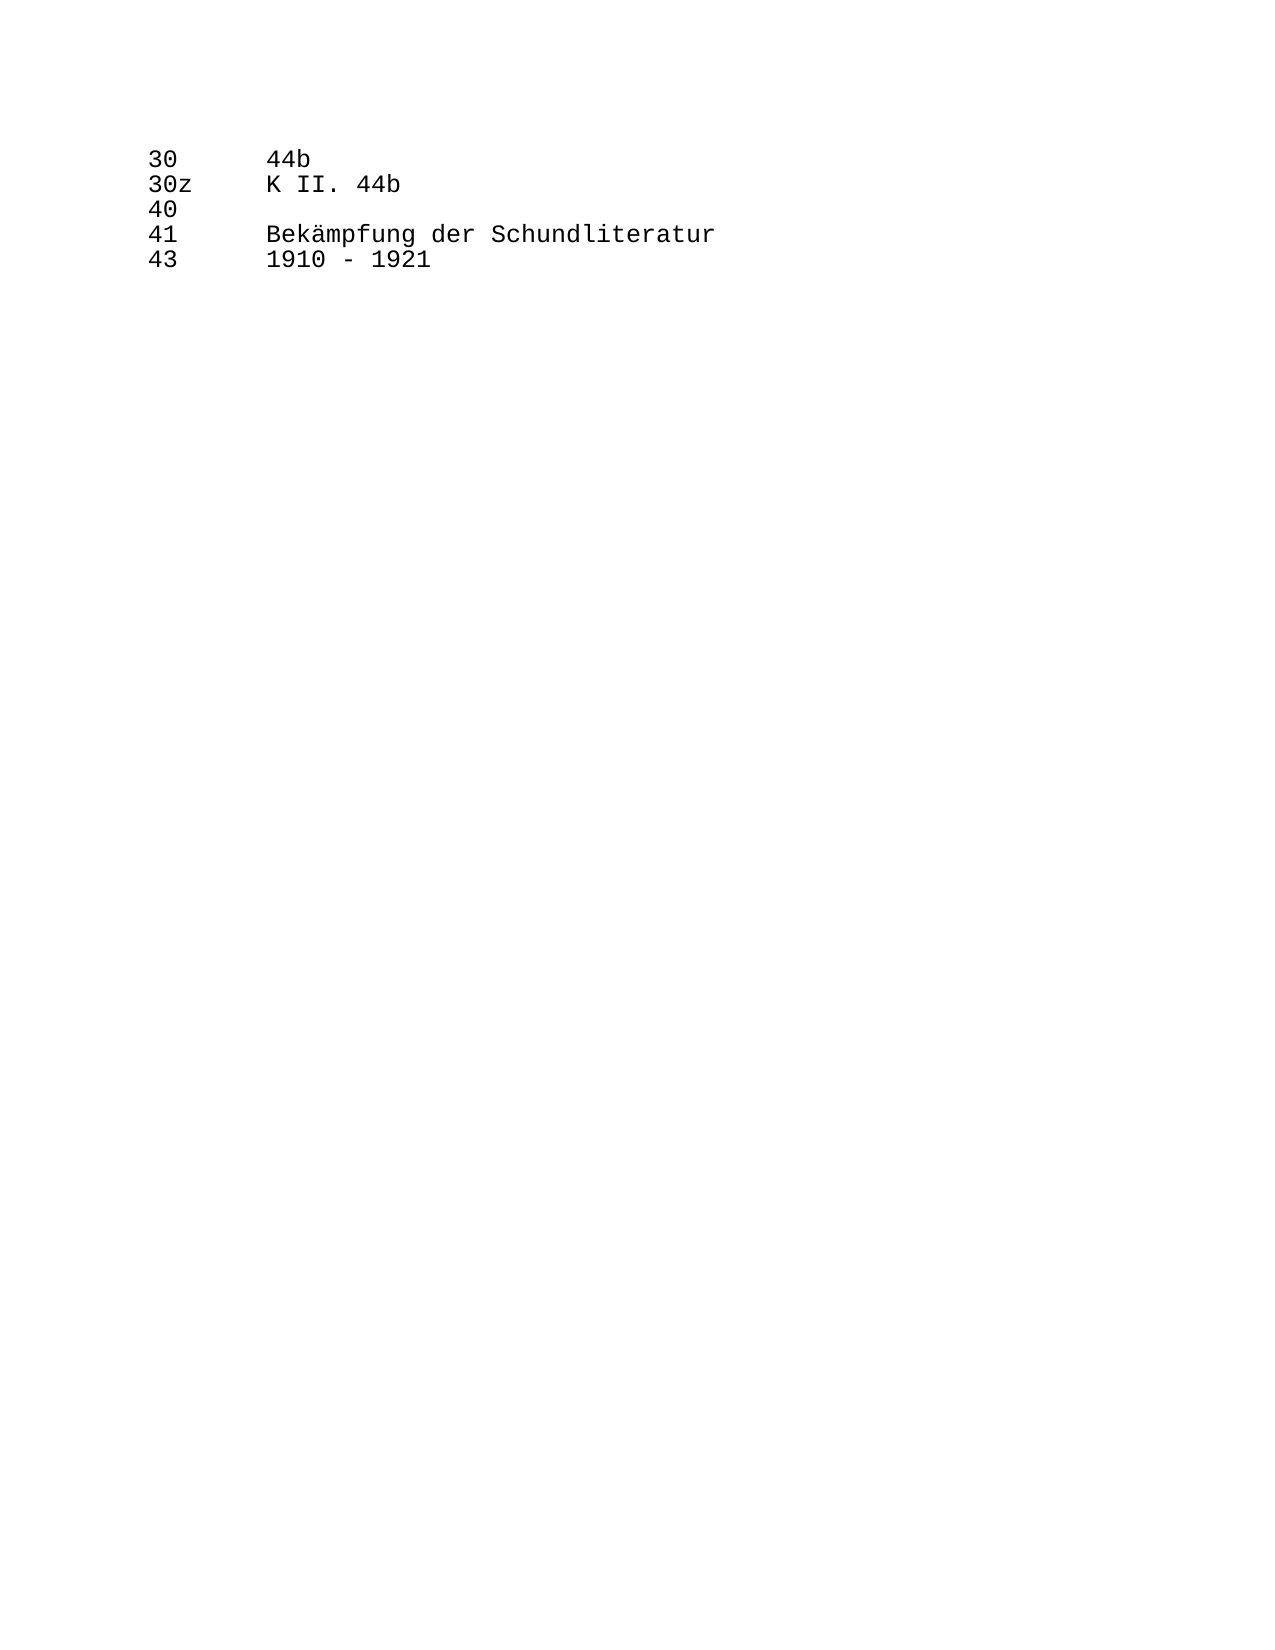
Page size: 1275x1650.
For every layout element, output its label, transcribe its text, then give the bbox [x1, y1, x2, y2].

text 41 s[Bekämpfung der s[Schundliteratur]s]s [148, 223, 1127, 248]
text 43 1910 - 1921 [148, 248, 1127, 273]
text 30 44b [148, 148, 1127, 173]
text 30z K II. 44b [148, 173, 1127, 198]
text 40 <-> [148, 198, 1127, 223]
